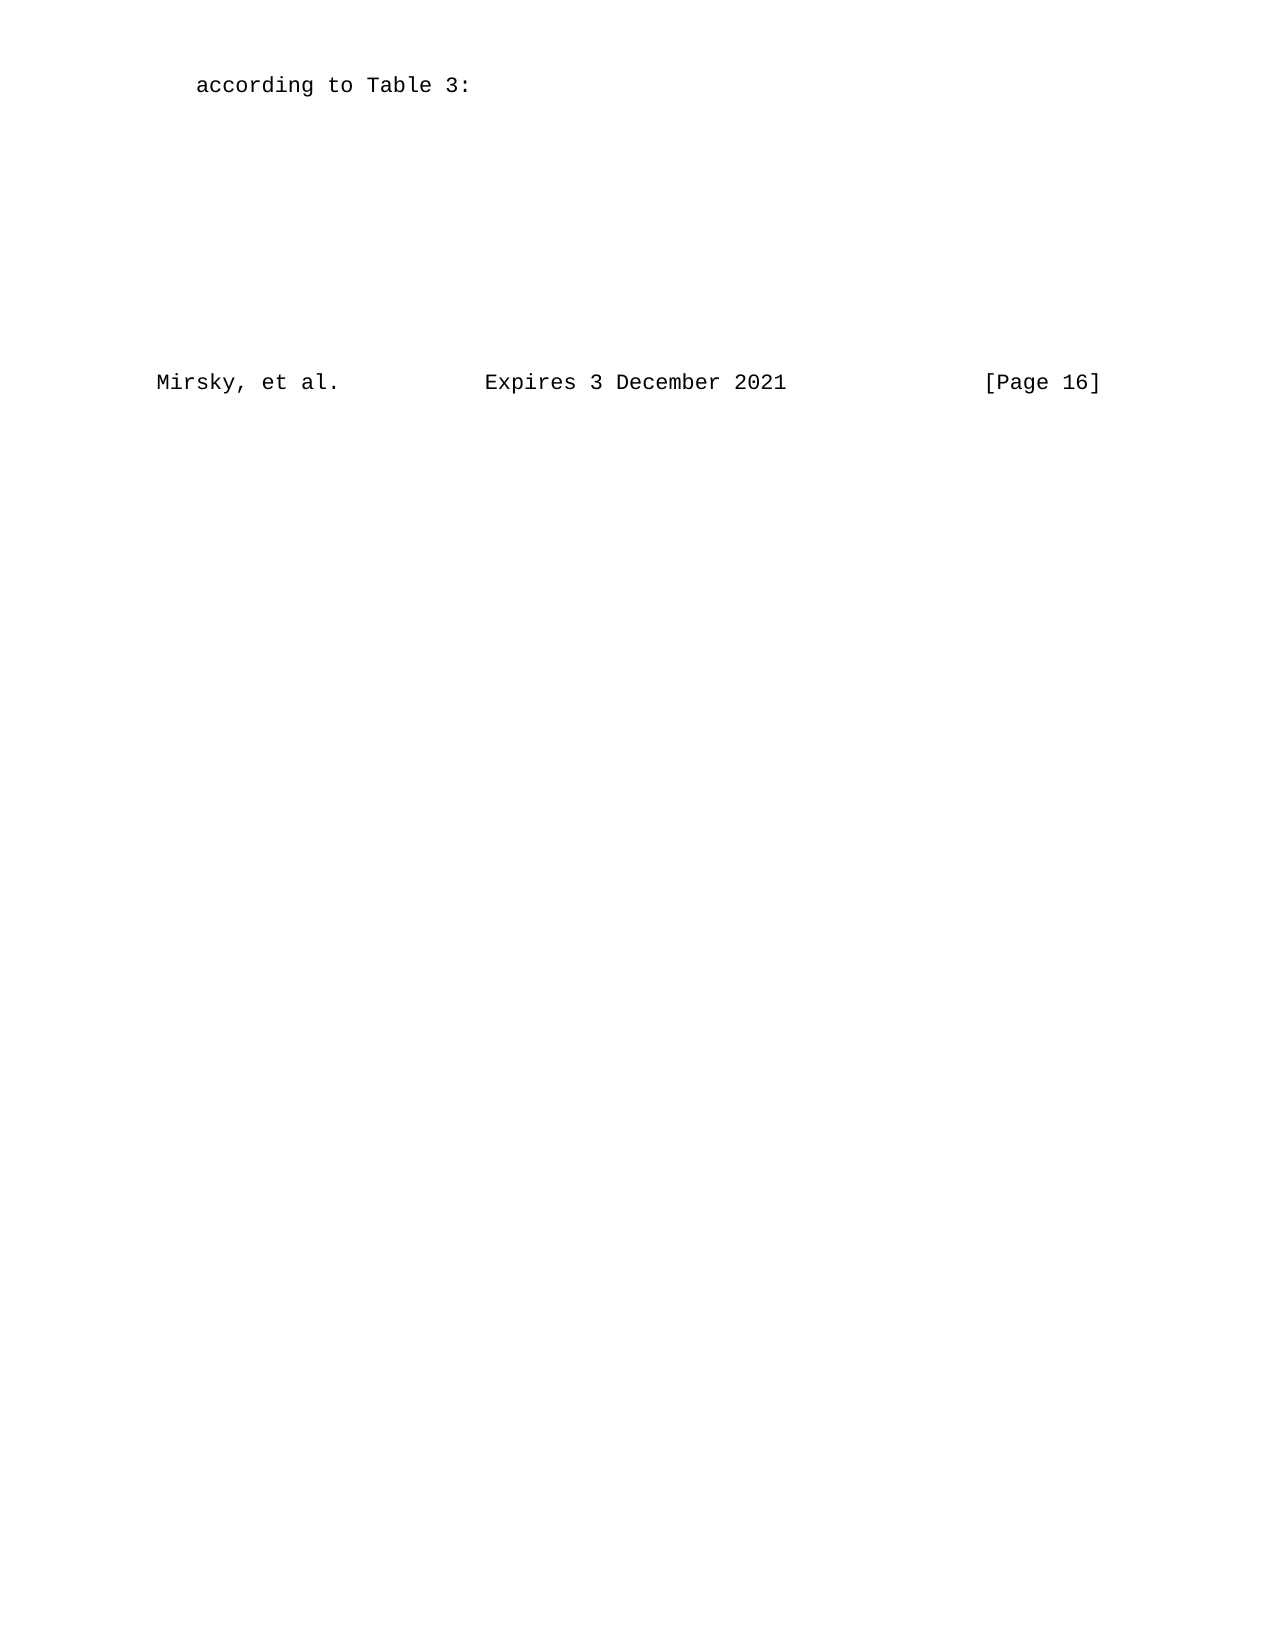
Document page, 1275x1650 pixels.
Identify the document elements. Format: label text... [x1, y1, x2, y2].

text Mirsky, et al. Expires 3 December 2021 [Page 16] [156, 371, 1118, 396]
text according to Table 3: [156, 74, 1118, 99]
